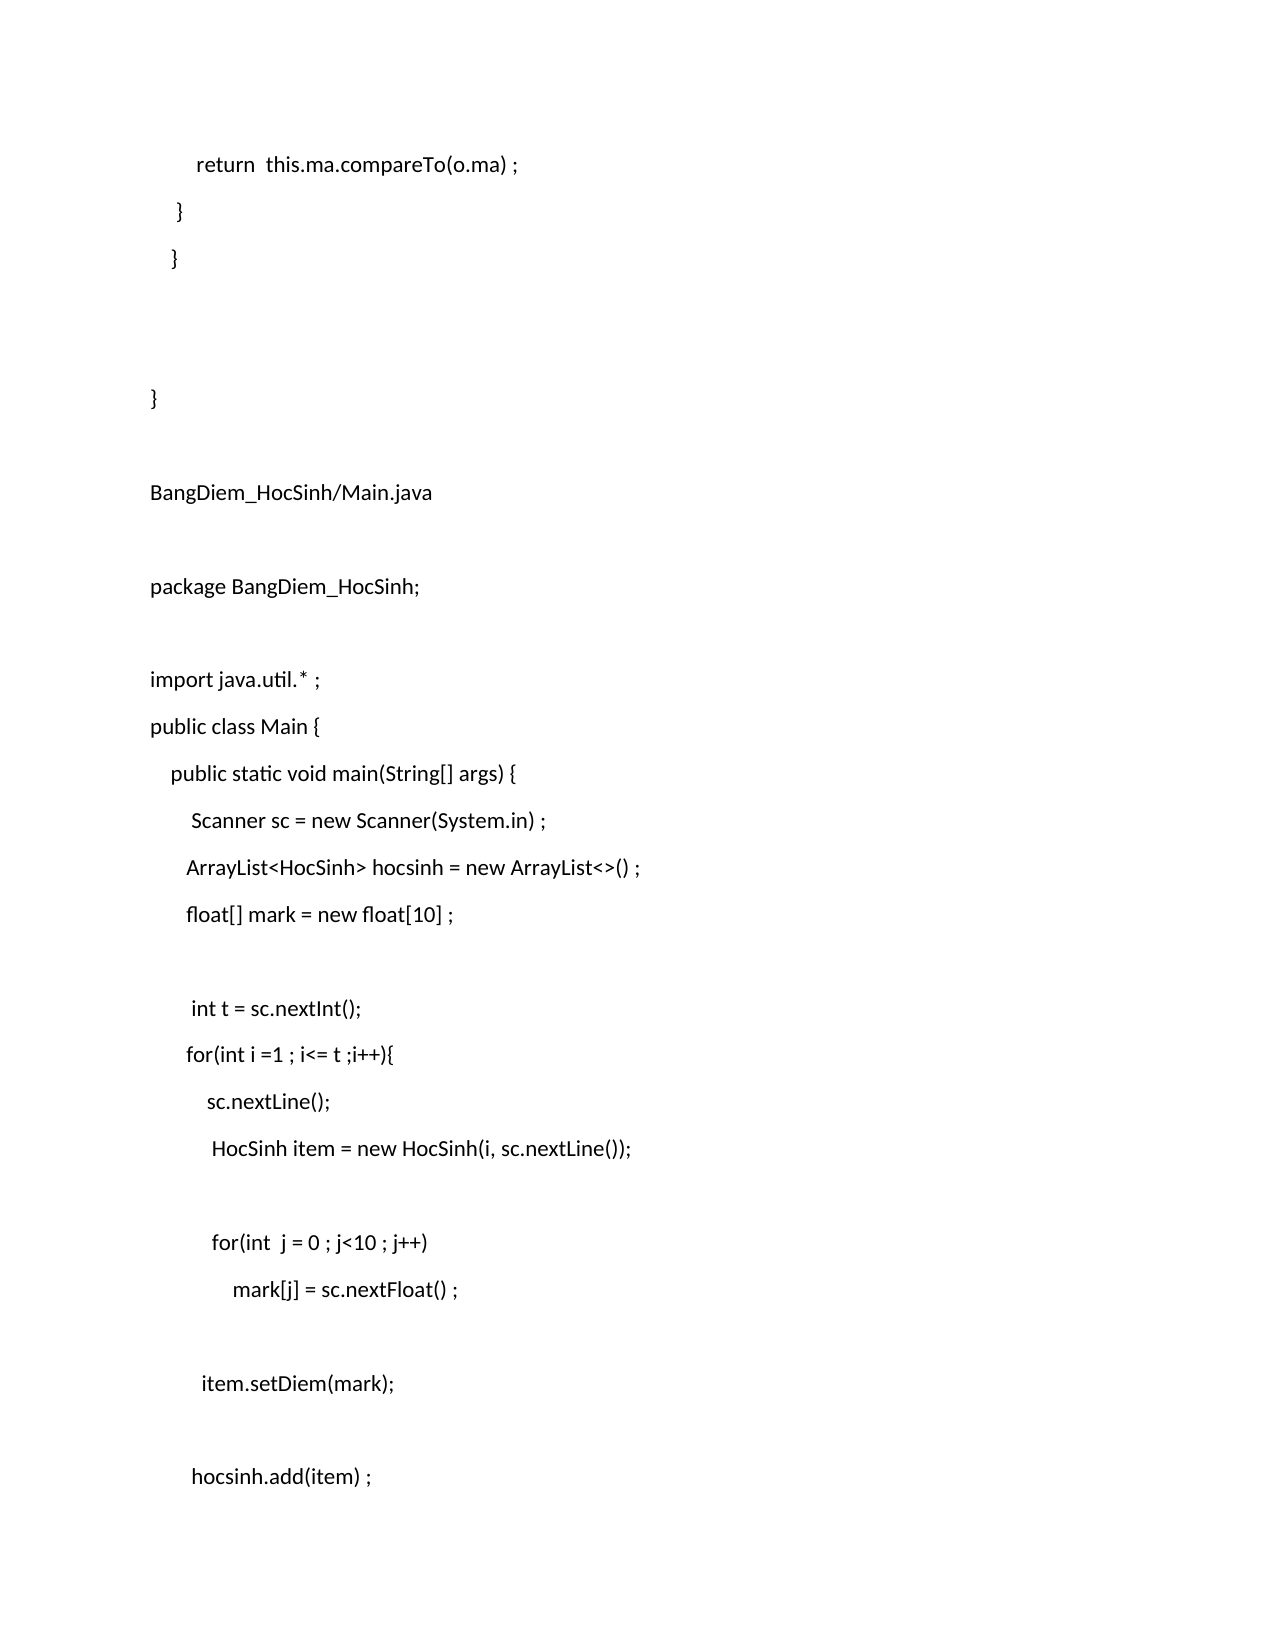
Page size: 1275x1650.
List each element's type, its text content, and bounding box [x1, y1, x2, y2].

text package BangDiem_HocSinh; [150, 572, 1125, 600]
text } [150, 244, 1125, 272]
text BangDiem_HocSinh/Main.java [150, 478, 1125, 506]
text item.setDiem(mark); [150, 1369, 1125, 1397]
text hocsinh.add(item) ; [150, 1462, 1125, 1491]
text HocSinh item = new HocSinh(i, sc.nextLine()); [150, 1134, 1125, 1162]
text public static void main(String[] args) { [150, 759, 1125, 787]
text } [150, 384, 1125, 412]
text ArrayList<HocSinh> hocsinh = new ArrayList<>() ; [150, 853, 1125, 881]
text for(int i =1 ; i<= t ;i++){ [150, 1041, 1125, 1069]
text public class Main { [150, 712, 1125, 741]
text sc.nextLine(); [150, 1087, 1125, 1116]
text import java.util.* ; [150, 666, 1125, 694]
text Scanner sc = new Scanner(System.in) ; [150, 806, 1125, 834]
text return this.ma.compareTo(o.ma) ; [150, 150, 1125, 178]
text int t = sc.nextInt(); [150, 994, 1125, 1022]
text mark[j] = sc.nextFloat() ; [150, 1275, 1125, 1303]
text } [150, 197, 1125, 225]
text float[] mark = new float[10] ; [150, 900, 1125, 928]
text for(int j = 0 ; j<10 ; j++) [150, 1228, 1125, 1256]
